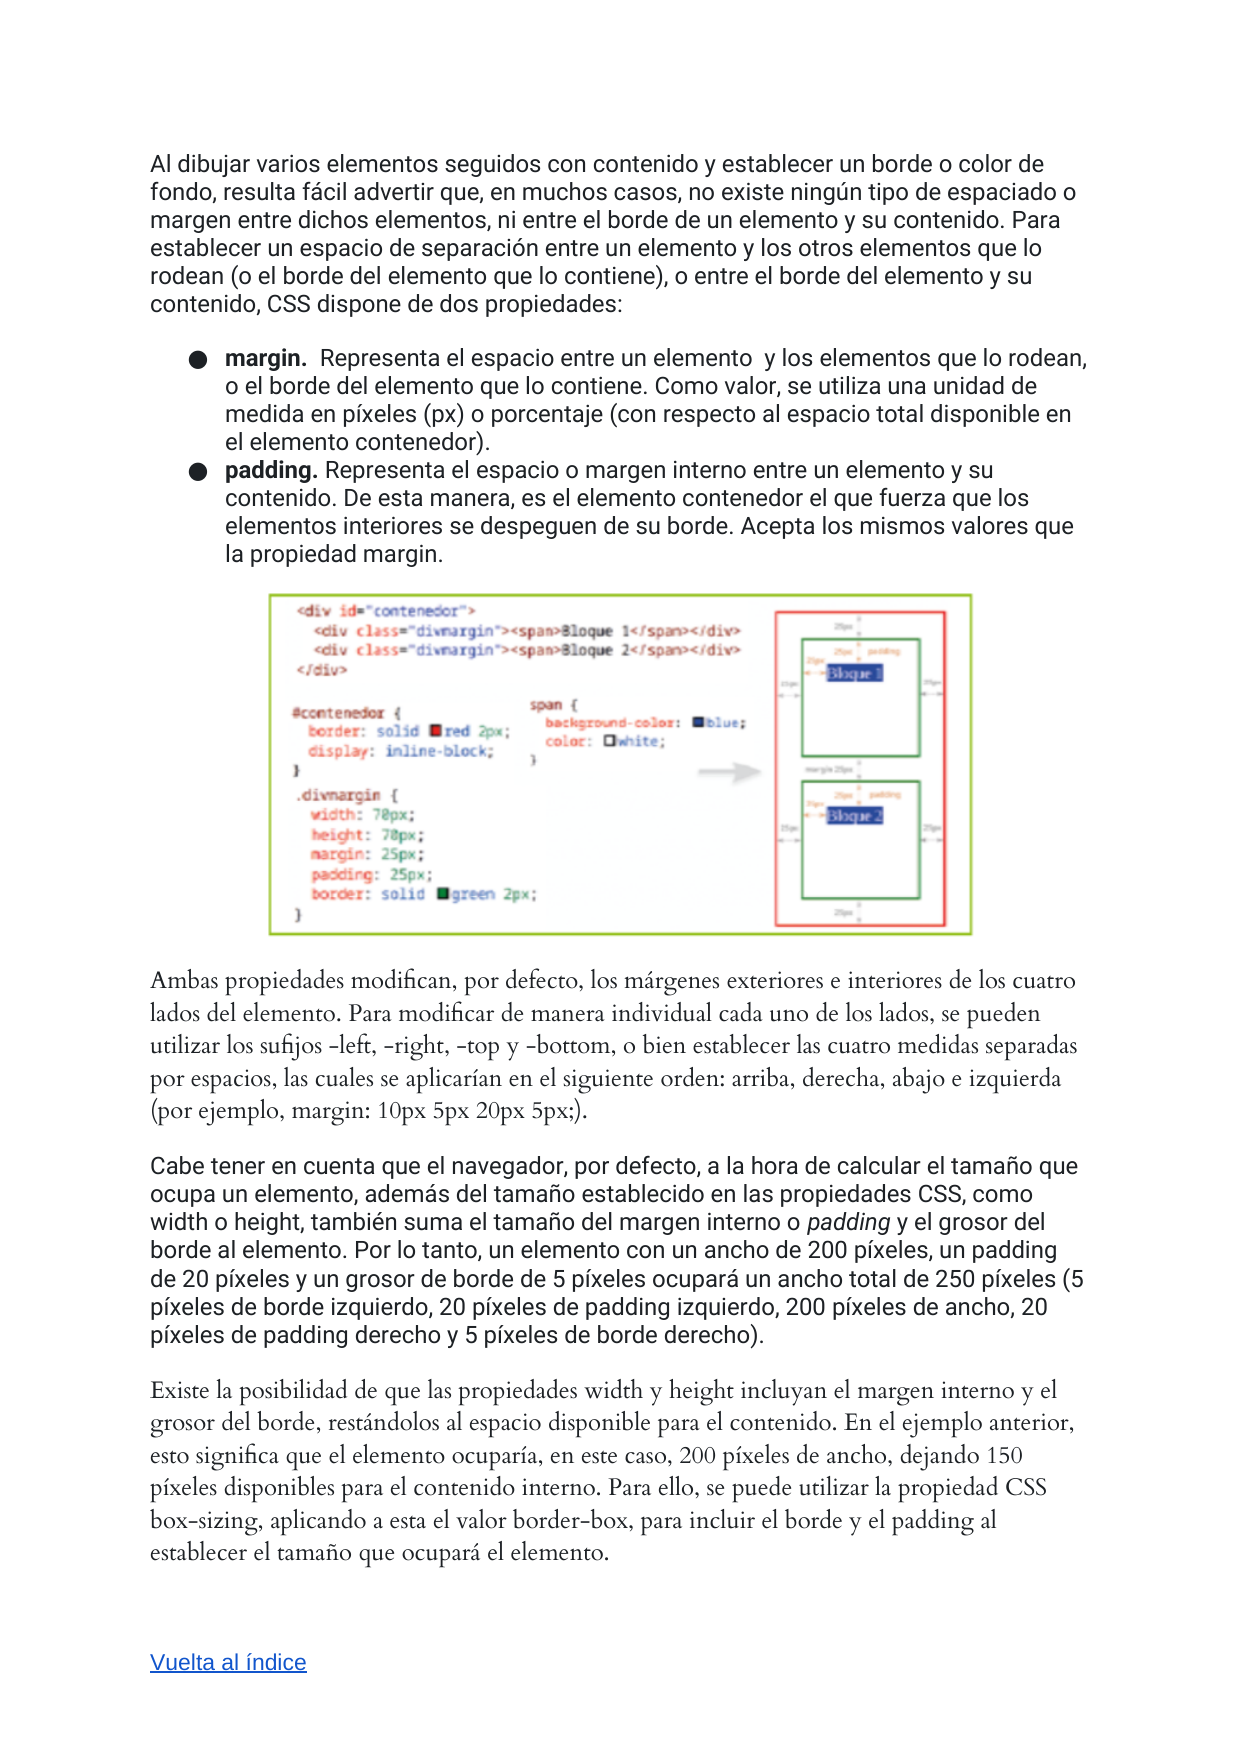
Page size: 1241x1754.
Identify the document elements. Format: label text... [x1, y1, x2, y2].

text Existe la posibilidad de que las propiedades width y height incluyan el margen interno y el grosor del borde, restándolos al espacio disponible para el contenido. En el ejemplo anterior, esto signiﬁca que el elemento ocuparía, en este caso, 200 píxeles de ancho, dejando 150 píxeles disponibles para el contenido interno. Para ello, se puede utilizar la propiedad CSS box-sizing, aplicando a esta el valor border-box, para incluir el borde y el padding al establecer el tamaño que ocupará el elemento. [150, 1374, 1090, 1569]
picture [266, 593, 974, 940]
list margin. Representa el espacio entre un elemento y los elementos que lo rodean, o el borde del elemento que lo contiene. Como valor, se utiliza una unidad de medida en píxeles (px) o porcentaje (con respecto al espacio total disponible en el elemento contenedor). [187, 344, 1090, 456]
text Cabe tener en cuenta que el navegador, por defecto, a la hora de calcular el tamaño que ocupa un elemento, además del tamaño establecido en las propiedades CSS, como width o height, también suma el tamaño del margen interno o padding y el grosor del borde al elemento. Por lo tanto, un elemento con un ancho de 200 píxeles, un padding de 20 píxeles y un grosor de borde de 5 píxeles ocupará un ancho total de 250 píxeles (5 píxeles de borde izquierdo, 20 píxeles de padding izquierdo, 200 píxeles de ancho, 20 píxeles de padding derecho y 5 píxeles de borde derecho). [150, 1152, 1090, 1349]
text Ambas propiedades modiﬁcan, por defecto, los márgenes exteriores e interiores de los cuatro lados del elemento. Para modiﬁcar de manera individual cada uno de los lados, se pueden utilizar los suﬁjos -left, -right, -top y -bottom, o bien establecer las cuatro medidas separadas por espacios, las cuales se aplicarían en el siguiente orden: arriba, derecha, abajo e izquierda (por ejemplo, margin: 10px 5px 20px 5px;). [150, 965, 1090, 1127]
text Al dibujar varios elementos seguidos con contenido y establecer un borde o color de fondo, resulta fácil advertir que, en muchos casos, no existe ningún tipo de espaciado o margen entre dichos elementos, ni entre el borde de un elemento y su contenido. Para establecer un espacio de separación entre un elemento y los otros elementos que lo rodean (o el borde del elemento que lo contiene), o entre el borde del elemento y su contenido, CSS dispone de dos propiedades: [150, 150, 1090, 319]
list padding. Representa el espacio o margen interno entre un elemento y su contenido. De esta manera, es el elemento contenedor el que fuerza que los elementos interiores se despeguen de su borde. Acepta los mismos valores que la propiedad margin. [187, 456, 1090, 569]
